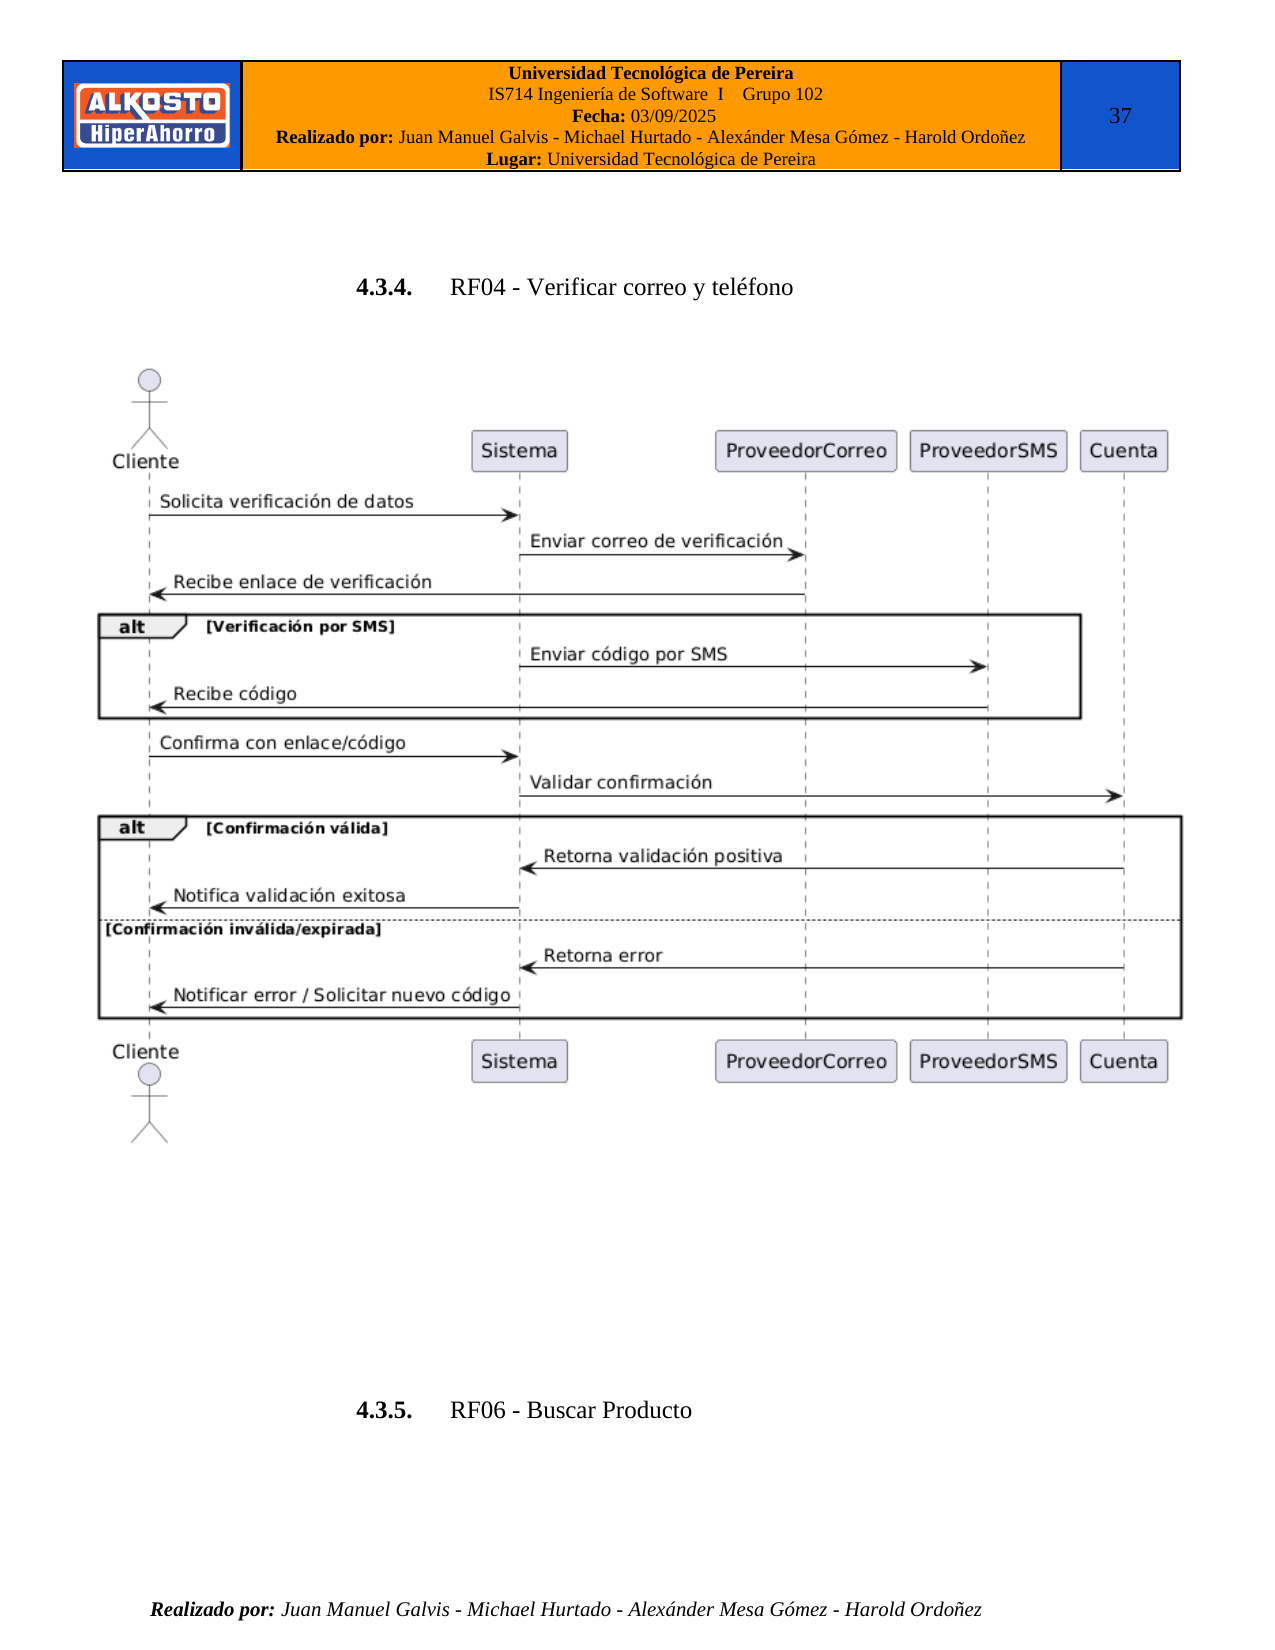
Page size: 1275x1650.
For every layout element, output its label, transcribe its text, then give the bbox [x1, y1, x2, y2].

subtitle RF06 - Buscar Producto [412, 1395, 1125, 1424]
picture [86, 362, 1189, 1150]
subtitle RF04 - Verificar correo y teléfono [412, 272, 1125, 300]
picture [74, 83, 231, 148]
